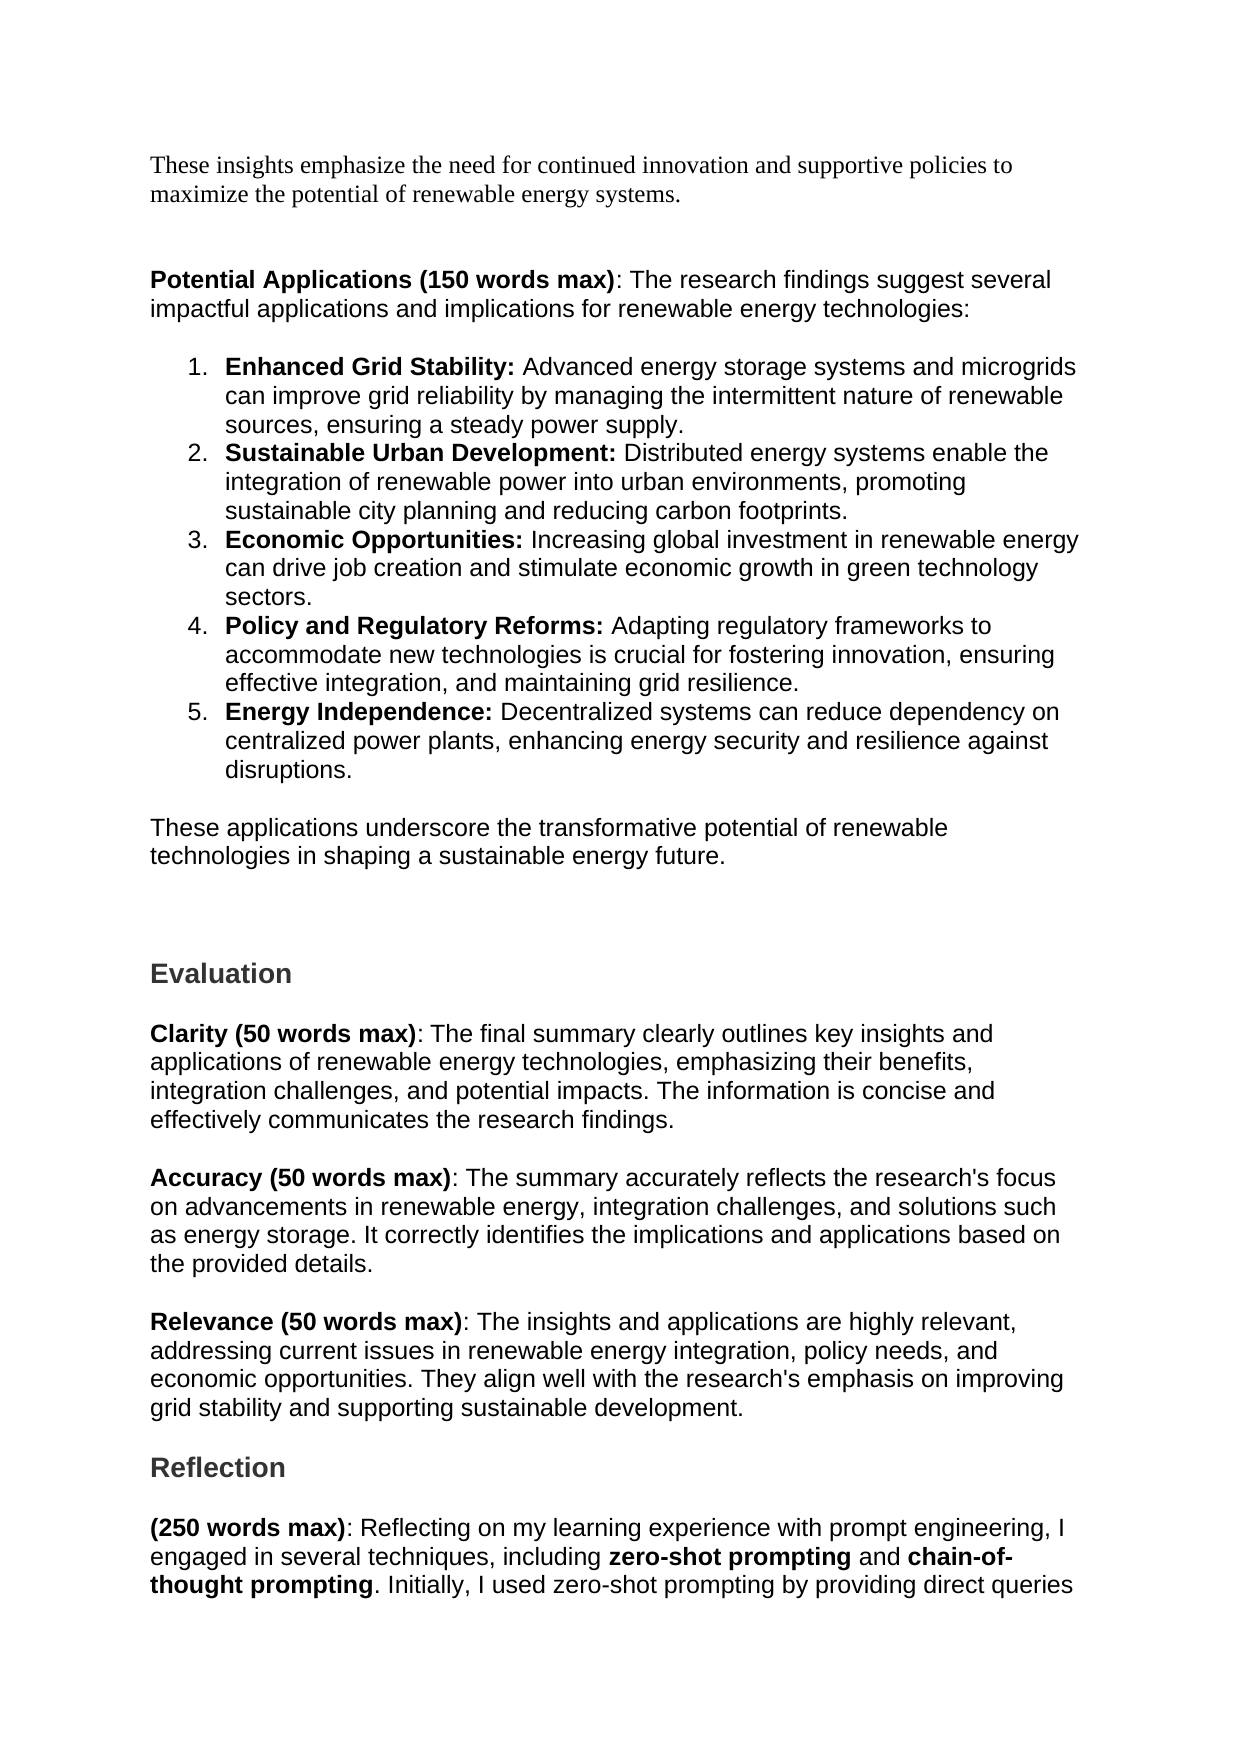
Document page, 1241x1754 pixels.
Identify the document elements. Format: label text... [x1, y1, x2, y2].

text Potential Applications (150 words max): The research findings suggest several impactful applications and implications for renewable energy technologies: [150, 265, 1090, 323]
list Policy and Regulatory Reforms: Adapting regulatory frameworks to accommodate new technologies is crucial for fostering innovation, ensuring effective integration, and maintaining grid resilience. [187, 698, 1090, 784]
list Sustainable Urban Development: Distributed energy systems enable the integration of renewable power into urban environments, promoting sustainable city planning and reducing carbon footprints. [187, 467, 1090, 554]
list Enhanced Grid Stability: Advanced energy storage systems and microgrids can improve grid reliability by managing the intermittent nature of renewable sources, ensuring a steady power supply. [187, 352, 1090, 438]
text Relevance (50 words max): The insights and applications are highly relevant, addressing current issues in renewable energy integration, policy needs, and economic opportunities. They align well with the research's emphasis on improving grid stability and supporting sustainable development. [150, 1424, 1090, 1539]
text Accuracy (50 words max): The summary accurately reflects the research's focus on advancements in renewable energy, integration challenges, and solutions such as energy storage. It correctly identifies the implications and applications based on the provided details. [150, 1279, 1090, 1394]
subtitle Reflection [150, 1568, 1090, 1600]
list Energy Independence: Decentralized systems can reduce dependency on centralized power plants, enhancing energy security and resilience against disruptions. [187, 814, 1090, 900]
text Clarity (50 words max): The final summary clearly outlines key insights and applications of renewable energy technologies, emphasizing their benefits, integration challenges, and potential impacts. The information is concise and effectively communicates the research findings. [150, 1135, 1090, 1250]
subtitle Evaluation [150, 1074, 1090, 1106]
list Economic Opportunities: Increasing global investment in renewable energy can drive job creation and stimulate economic growth in green technology sectors. [187, 583, 1090, 669]
text These insights emphasize the need for continued innovation and supportive policies to maximize the potential of renewable energy systems. [150, 150, 1090, 236]
text These applications underscore the transformative potential of renewable technologies in shaping a sustainable energy future. [150, 929, 1090, 987]
